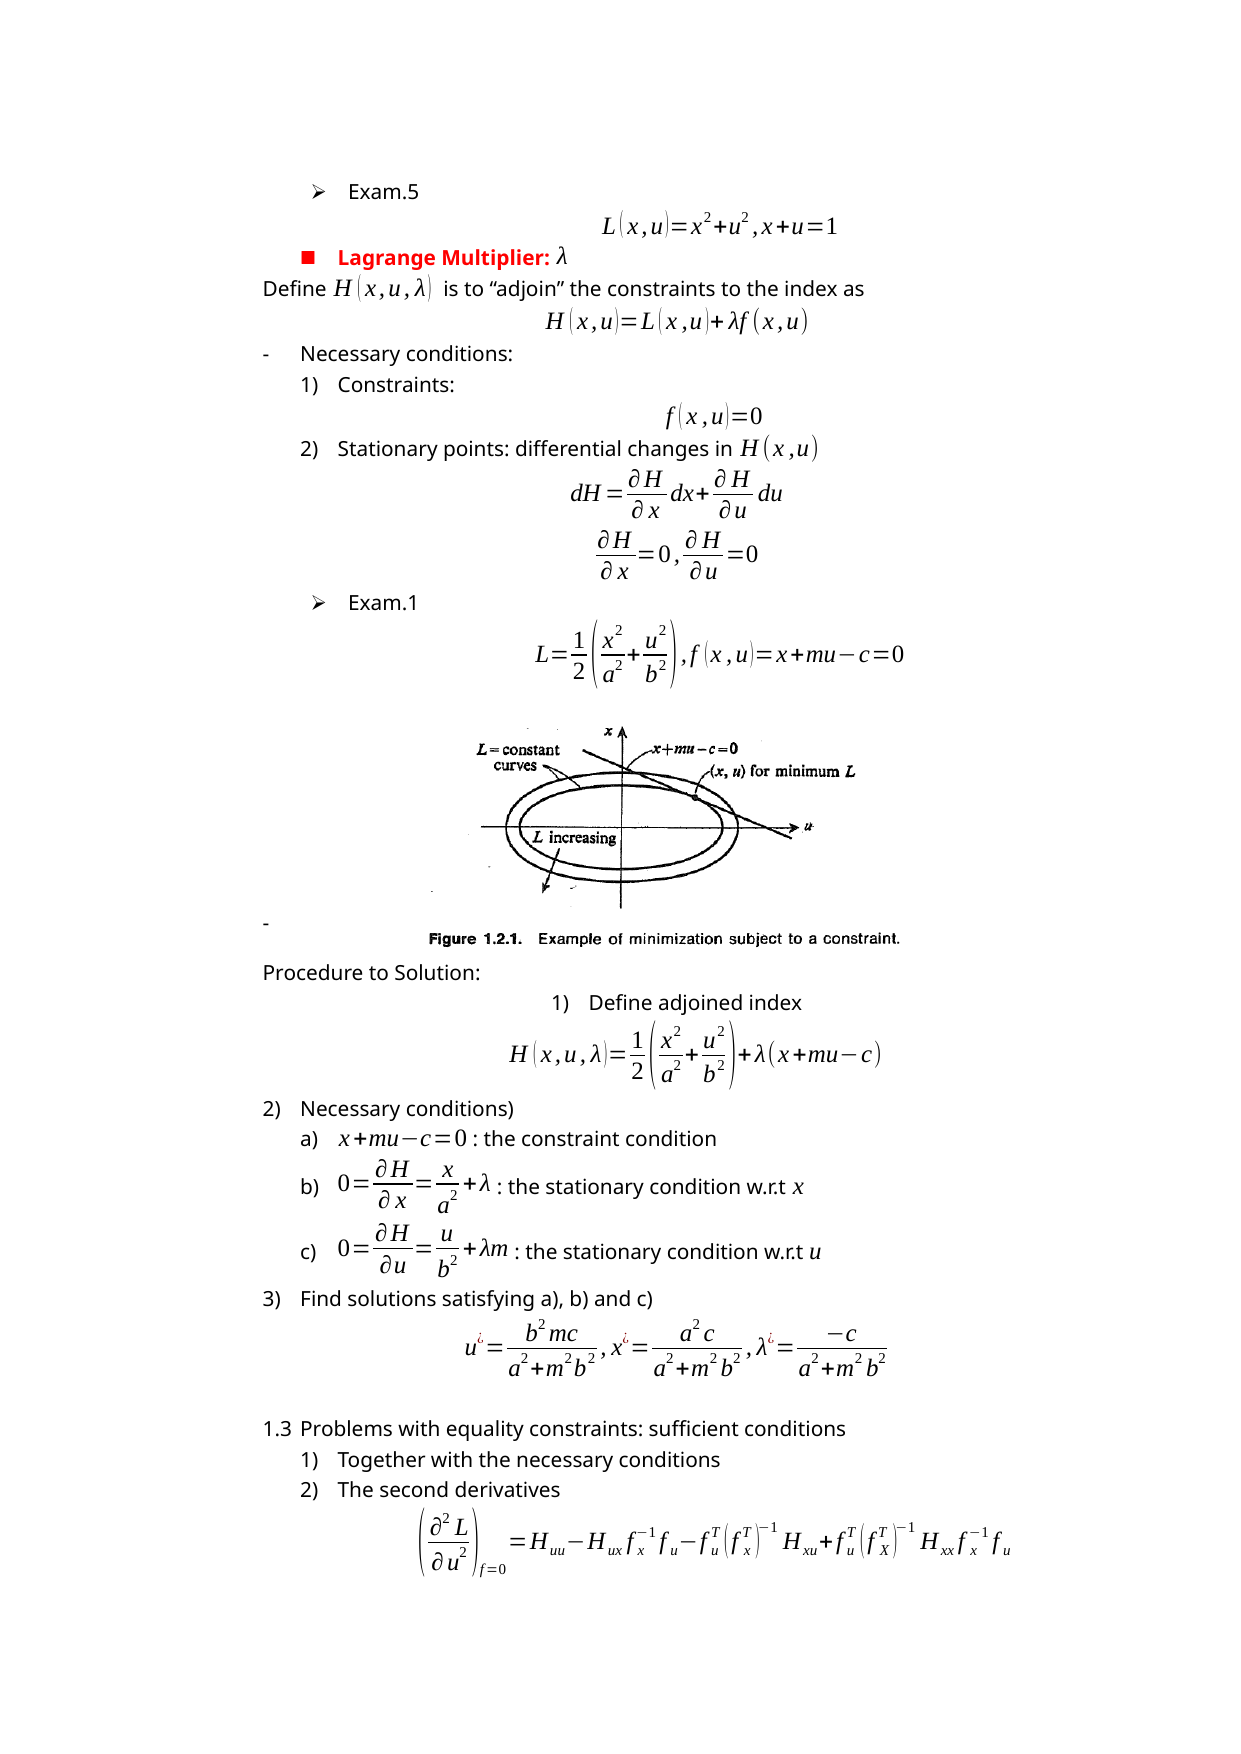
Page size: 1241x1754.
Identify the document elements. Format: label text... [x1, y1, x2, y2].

picture [372, 713, 985, 956]
list Procedure to Solution: [262, 908, 1090, 986]
list : the stationary condition w.r.t [300, 1155, 1090, 1218]
list Together with the necessary conditions [300, 1445, 1090, 1473]
list Define is to “adjoin” the constraints to the index as [262, 273, 1090, 304]
list Stationary points: differential changes in [300, 433, 1090, 463]
list : the constraint condition [300, 1124, 1090, 1153]
list Lagrange Multiplier: [300, 243, 1090, 271]
list Necessary conditions) [262, 1094, 1090, 1122]
list Define adjoined index [262, 988, 1090, 1092]
list The second derivatives [300, 1475, 1090, 1504]
list : the stationary condition w.r.t [300, 1220, 1090, 1282]
list Necessary conditions: [262, 339, 1090, 368]
list Find solutions satisfying a), b) and c) [262, 1284, 1090, 1313]
list Exam.5 [310, 177, 1090, 206]
list Problems with equality constraints: sufficient conditions [262, 1414, 1090, 1442]
list Exam.1 [310, 588, 1090, 616]
list Constraints: [300, 370, 1090, 398]
